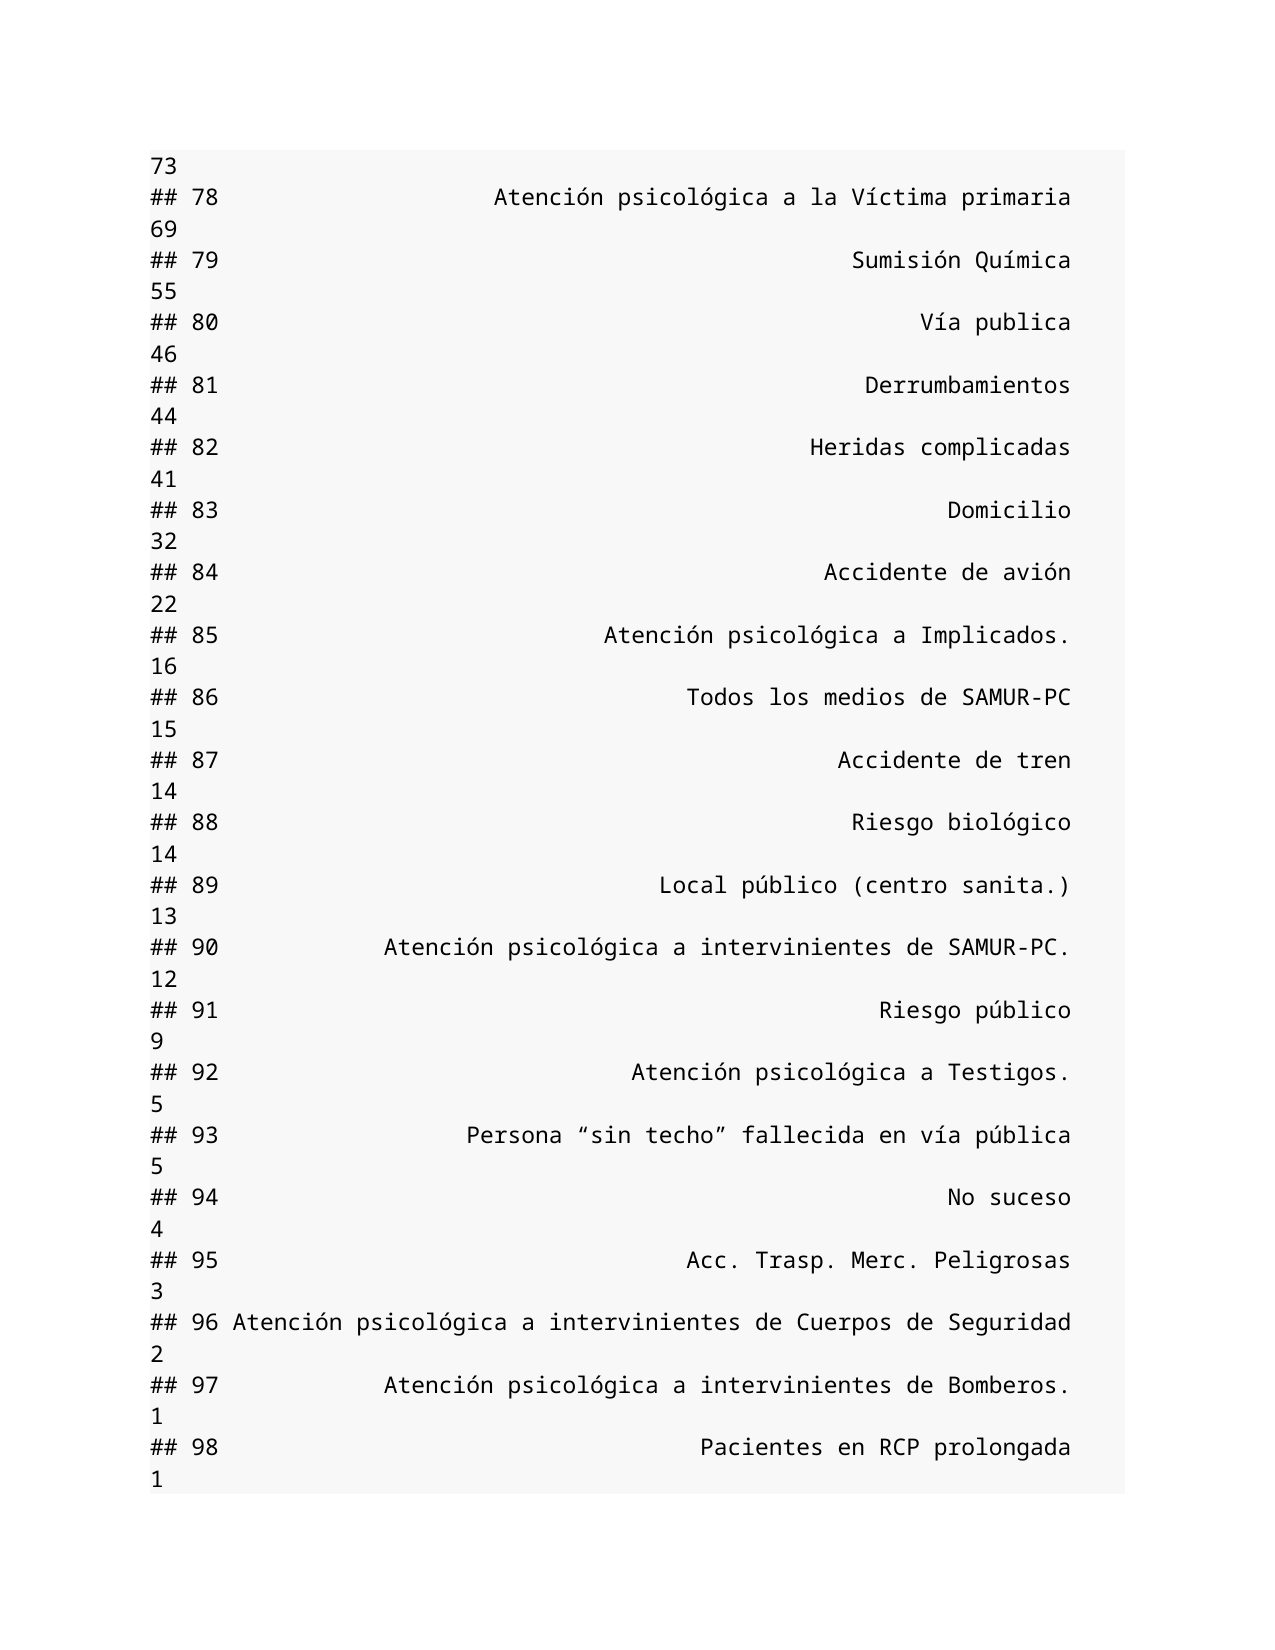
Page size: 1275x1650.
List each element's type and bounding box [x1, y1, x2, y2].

text [150, 150, 1125, 1494]
